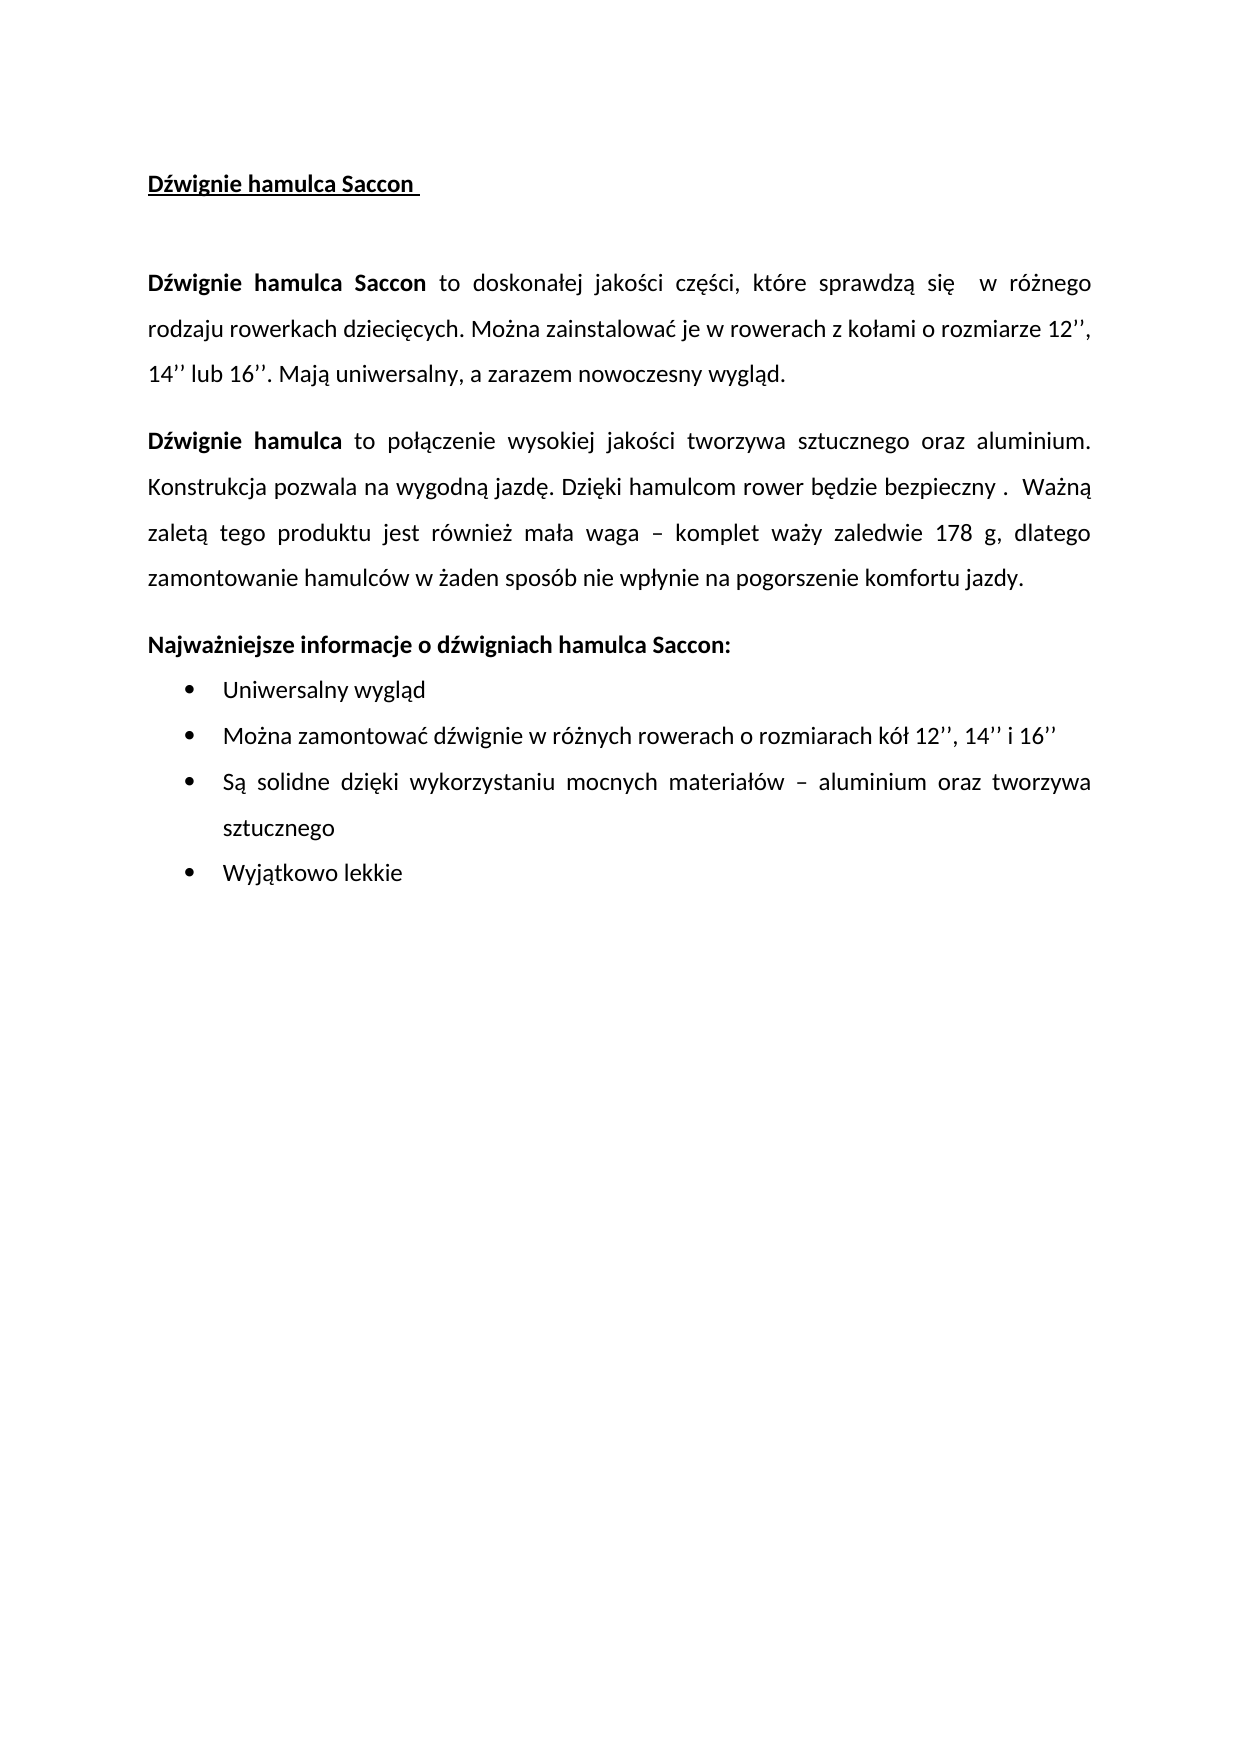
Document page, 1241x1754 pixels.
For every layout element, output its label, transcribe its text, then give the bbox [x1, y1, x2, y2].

subtitle Dźwignie hamulca Saccon [148, 168, 1093, 199]
list Uniwersalny wygląd [185, 675, 1093, 705]
text Dźwignie hamulca Saccon to doskonałej jakości części, które sprawdzą się w różnego rodzaju rowerkach dziecięcych. Można zainstalować je w rowerach z kołami o rozmiarze 12’’, 14’’ lub 16’’. Mają uniwersalny, a zarazem nowoczesny wygląd. [148, 267, 1093, 389]
list Wyjątkowo lekkie [185, 858, 1093, 888]
list Można zamontować dźwignie w różnych rowerach o rozmiarach kół 12’’, 14’’ i 16’’ [185, 720, 1093, 751]
text Dźwignie hamulca to połączenie wysokiej jakości tworzywa sztucznego oraz aluminium. Konstrukcja pozwala na wygodną jazdę. Dzięki hamulcom rower będzie bezpieczny . Ważną zaletą tego produktu jest również mała waga – komplet waży zaledwie 178 g, dlatego zamontowanie hamulców w żaden sposób nie wpłynie na pogorszenie komfortu jazdy. [148, 425, 1093, 593]
list Są solidne dzięki wykorzystaniu mocnych materiałów – aluminium oraz tworzywa sztucznego [185, 766, 1093, 842]
subtitle Najważniejsze informacje o dźwigniach hamulca Saccon: [148, 629, 1093, 659]
